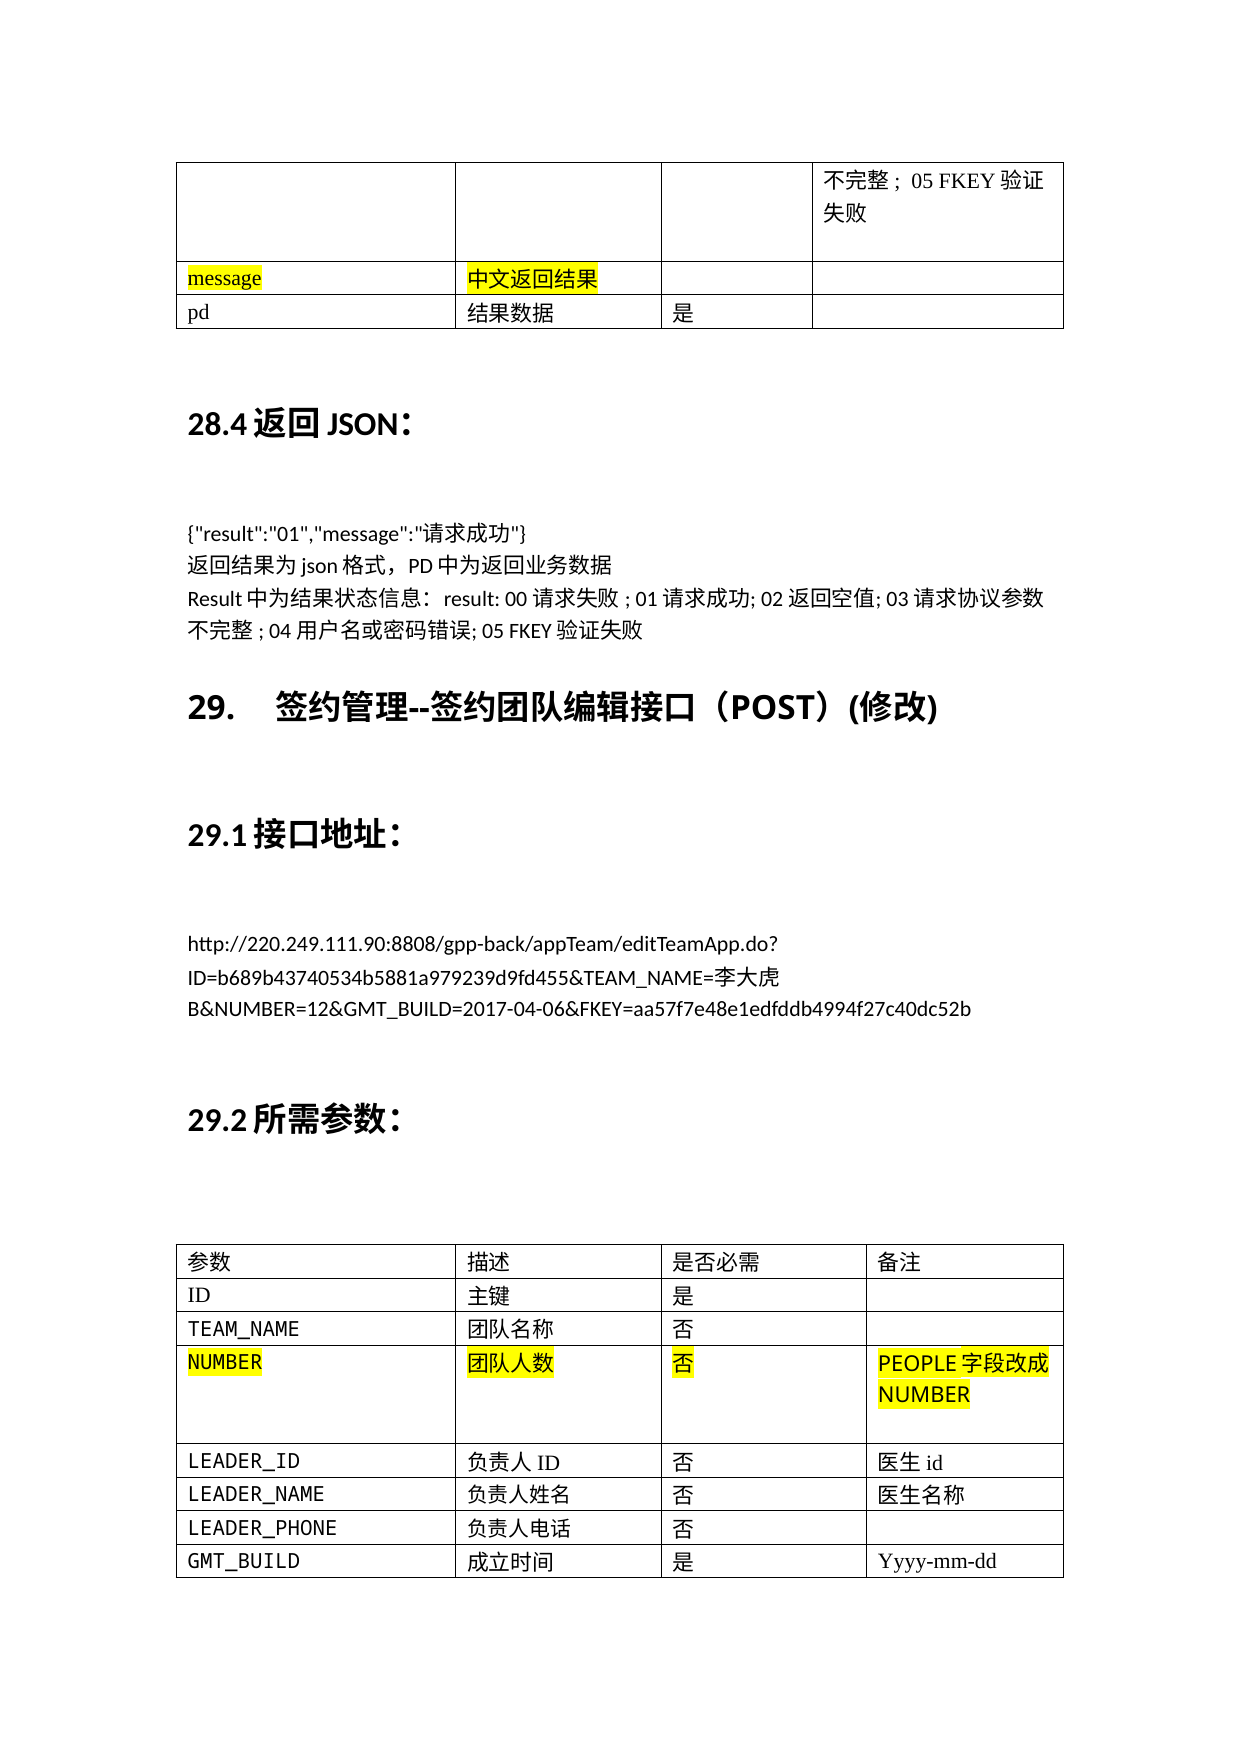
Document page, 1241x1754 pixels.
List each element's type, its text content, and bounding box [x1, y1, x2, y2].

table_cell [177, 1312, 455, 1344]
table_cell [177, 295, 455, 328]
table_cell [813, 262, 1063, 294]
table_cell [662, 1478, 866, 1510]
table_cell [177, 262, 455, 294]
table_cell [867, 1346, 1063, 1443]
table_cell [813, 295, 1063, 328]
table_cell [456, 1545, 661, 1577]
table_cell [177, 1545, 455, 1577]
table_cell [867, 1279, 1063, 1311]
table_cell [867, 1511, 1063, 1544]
text {"result":"01","message":"请求成功"} [187, 515, 1053, 548]
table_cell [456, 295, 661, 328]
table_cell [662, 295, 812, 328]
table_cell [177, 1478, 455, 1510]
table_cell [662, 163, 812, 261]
text 返回结果为json格式，PD中为返回业务数据 [187, 548, 1053, 580]
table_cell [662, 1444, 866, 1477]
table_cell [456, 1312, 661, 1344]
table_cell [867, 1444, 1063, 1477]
text Result中为结果状态信息：result: 00 请求失败 ; 01 请求成功; 02 返回空值; 03 请求协议参数不完整 ; 04 用户名或密码错误; 05 FKEY验证失败 [187, 580, 1053, 645]
subtitle 28.4返回JSON： [187, 388, 1053, 453]
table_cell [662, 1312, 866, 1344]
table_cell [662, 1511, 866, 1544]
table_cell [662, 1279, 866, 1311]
text http://220.249.111.90:8808/gpp-back/appTeam/editTeamApp.do?ID=b689b43740534b5881a979239d9fd455&TEAM_NAME=李大虎B&NUMBER=12&GMT_BUILD=2017-04-06&FKEY=aa57f7e48e1edfddb4994f27c40dc52b [187, 927, 1053, 1024]
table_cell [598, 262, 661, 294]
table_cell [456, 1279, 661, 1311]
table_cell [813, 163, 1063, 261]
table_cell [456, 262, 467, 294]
subtitle 29.1接口地址： [187, 800, 1053, 865]
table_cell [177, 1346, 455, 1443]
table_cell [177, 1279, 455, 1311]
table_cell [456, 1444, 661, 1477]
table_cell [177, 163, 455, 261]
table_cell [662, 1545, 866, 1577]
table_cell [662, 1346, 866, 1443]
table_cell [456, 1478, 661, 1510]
subtitle 29.2所需参数： [187, 1084, 1053, 1149]
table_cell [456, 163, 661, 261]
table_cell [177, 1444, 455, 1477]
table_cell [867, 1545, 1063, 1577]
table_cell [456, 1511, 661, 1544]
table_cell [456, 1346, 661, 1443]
subtitle 签约管理--签约团队编辑接口（POST）(修改) [187, 672, 1053, 737]
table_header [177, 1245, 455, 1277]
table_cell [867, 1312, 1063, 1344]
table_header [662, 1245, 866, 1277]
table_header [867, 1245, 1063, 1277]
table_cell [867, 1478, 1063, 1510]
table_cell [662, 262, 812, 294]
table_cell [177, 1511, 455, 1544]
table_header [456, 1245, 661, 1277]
